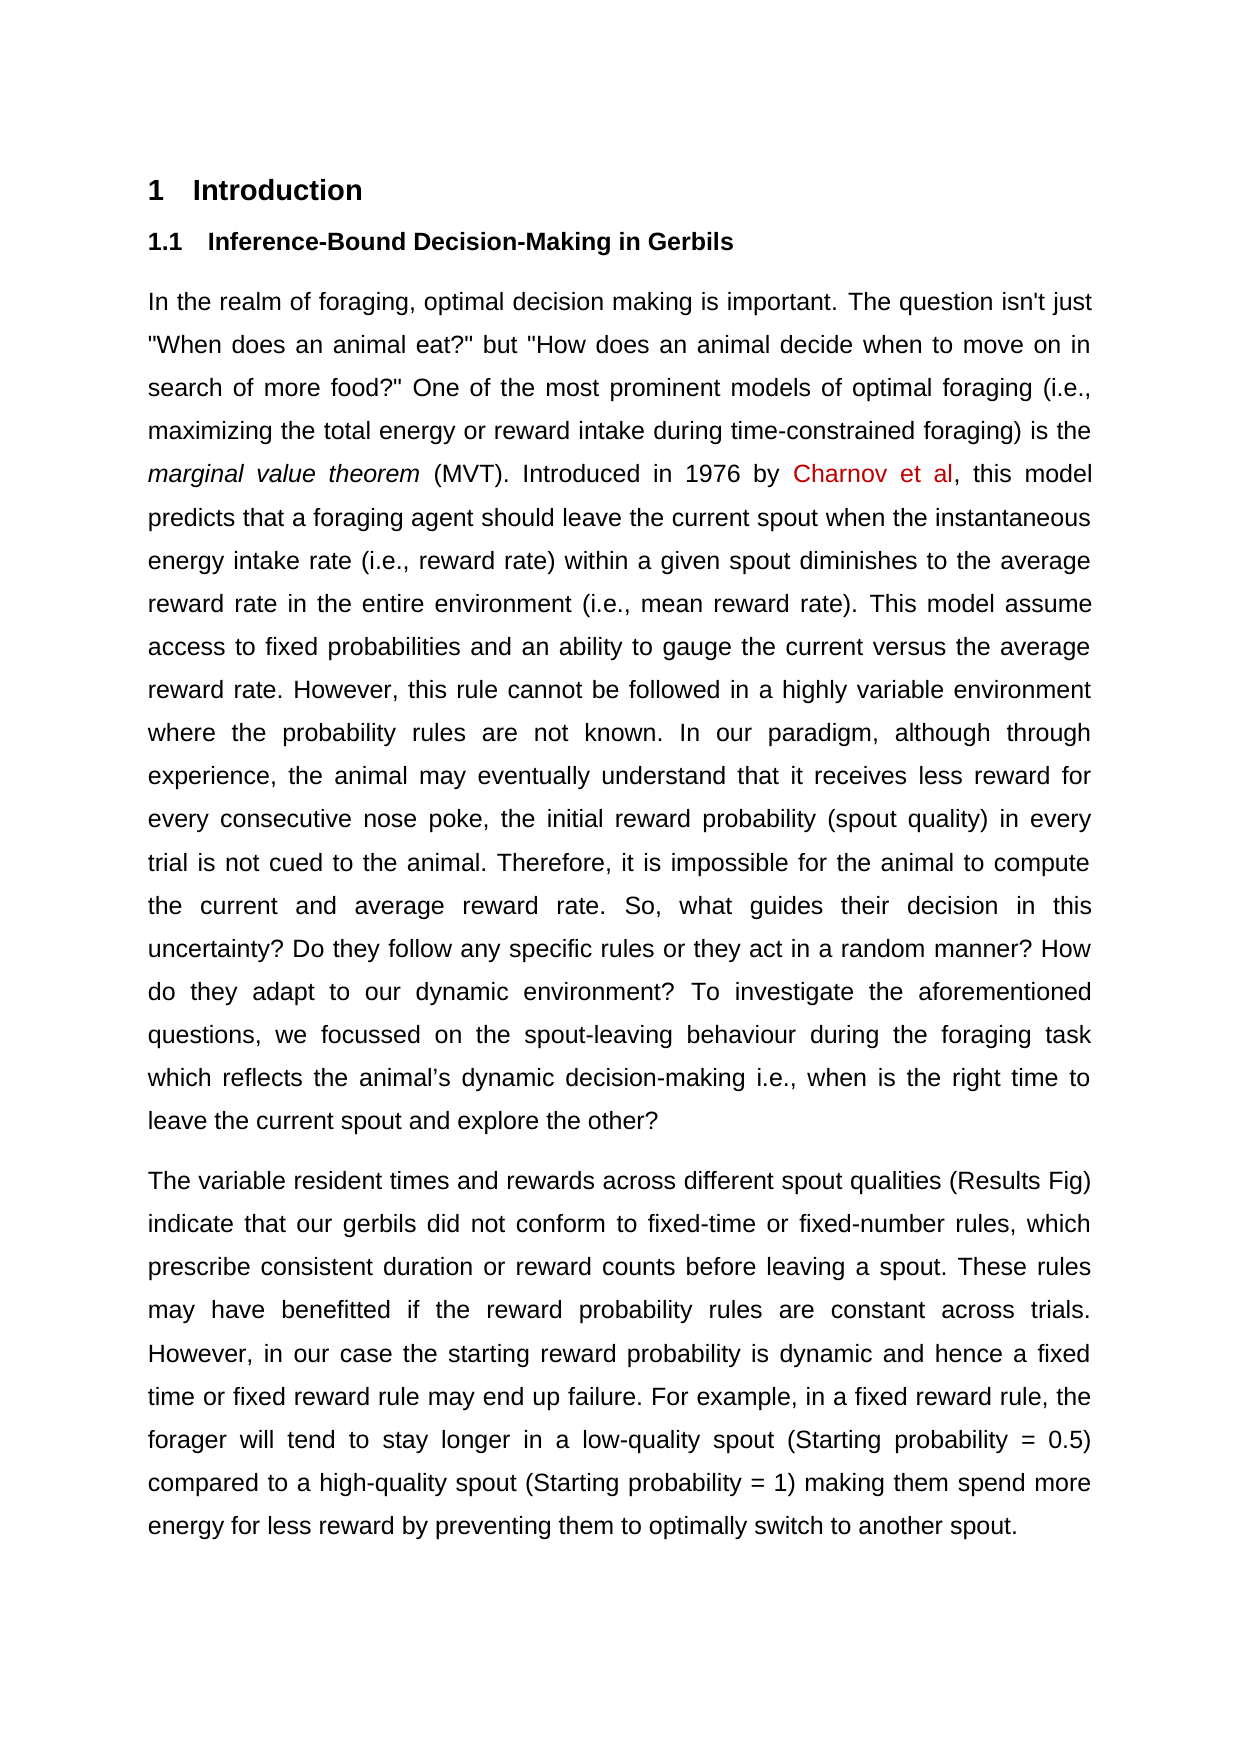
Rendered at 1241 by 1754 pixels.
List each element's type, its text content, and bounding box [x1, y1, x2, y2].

text The variable resident times and rewards across different spout qualities (Results Fig) indicate that our gerbils did not conform to fixed-time or fixed-number rules, which prescribe consistent duration or reward counts before leaving a spout. These rules may have benefitted if the reward probability rules are constant across trials. However, in our case the starting reward probability is dynamic and hence a fixed time or fixed reward rule may end up failure. For example, in a fixed reward rule, the forager will tend to stay longer in a low-quality spout (Starting probability = 0.5) compared to a high-quality spout (Starting probability = 1) making them spend more energy for less reward by preventing them to optimally switch to another spout. [148, 1166, 1093, 1540]
text In the realm of foraging, optimal decision making is important. The question isn't just "When does an animal eat?" but "How does an animal decide when to move on in search of more food?" One of the most prominent models of optimal foraging (i.e., maximizing the total energy or reward intake during time-constrained foraging) is the marginal value theorem (MVT). Introduced in 1976 by Charnov et al, this model predicts that a foraging agent should leave the current spout when the instantaneous energy intake rate (i.e., reward rate) within a given spout diminishes to the average reward rate in the entire environment (i.e., mean reward rate). This model assume access to fixed probabilities and an ability to gauge the current versus the average reward rate. However, this rule cannot be followed in a highly variable environment where the probability rules are not known. In our paradigm, although through experience, the animal may eventually understand that it receives less reward for every consecutive nose poke, the initial reward probability (spout quality) in every trial is not cued to the animal. Therefore, it is impossible for the animal to compute the current and average reward rate. So, what guides their decision in this uncertainty? Do they follow any specific rules or they act in a random manner? How do they adapt to our dynamic environment? To investigate the aforementioned questions, we focussed on the spout-leaving behaviour during the foraging task which reflects the animal’s dynamic decision-making i.e., when is the right time to leave the current spout and explore the other? [148, 287, 1093, 1135]
subtitle Inference-Bound Decision-Making in Gerbils [148, 227, 1093, 256]
subtitle Introduction [148, 173, 1093, 206]
